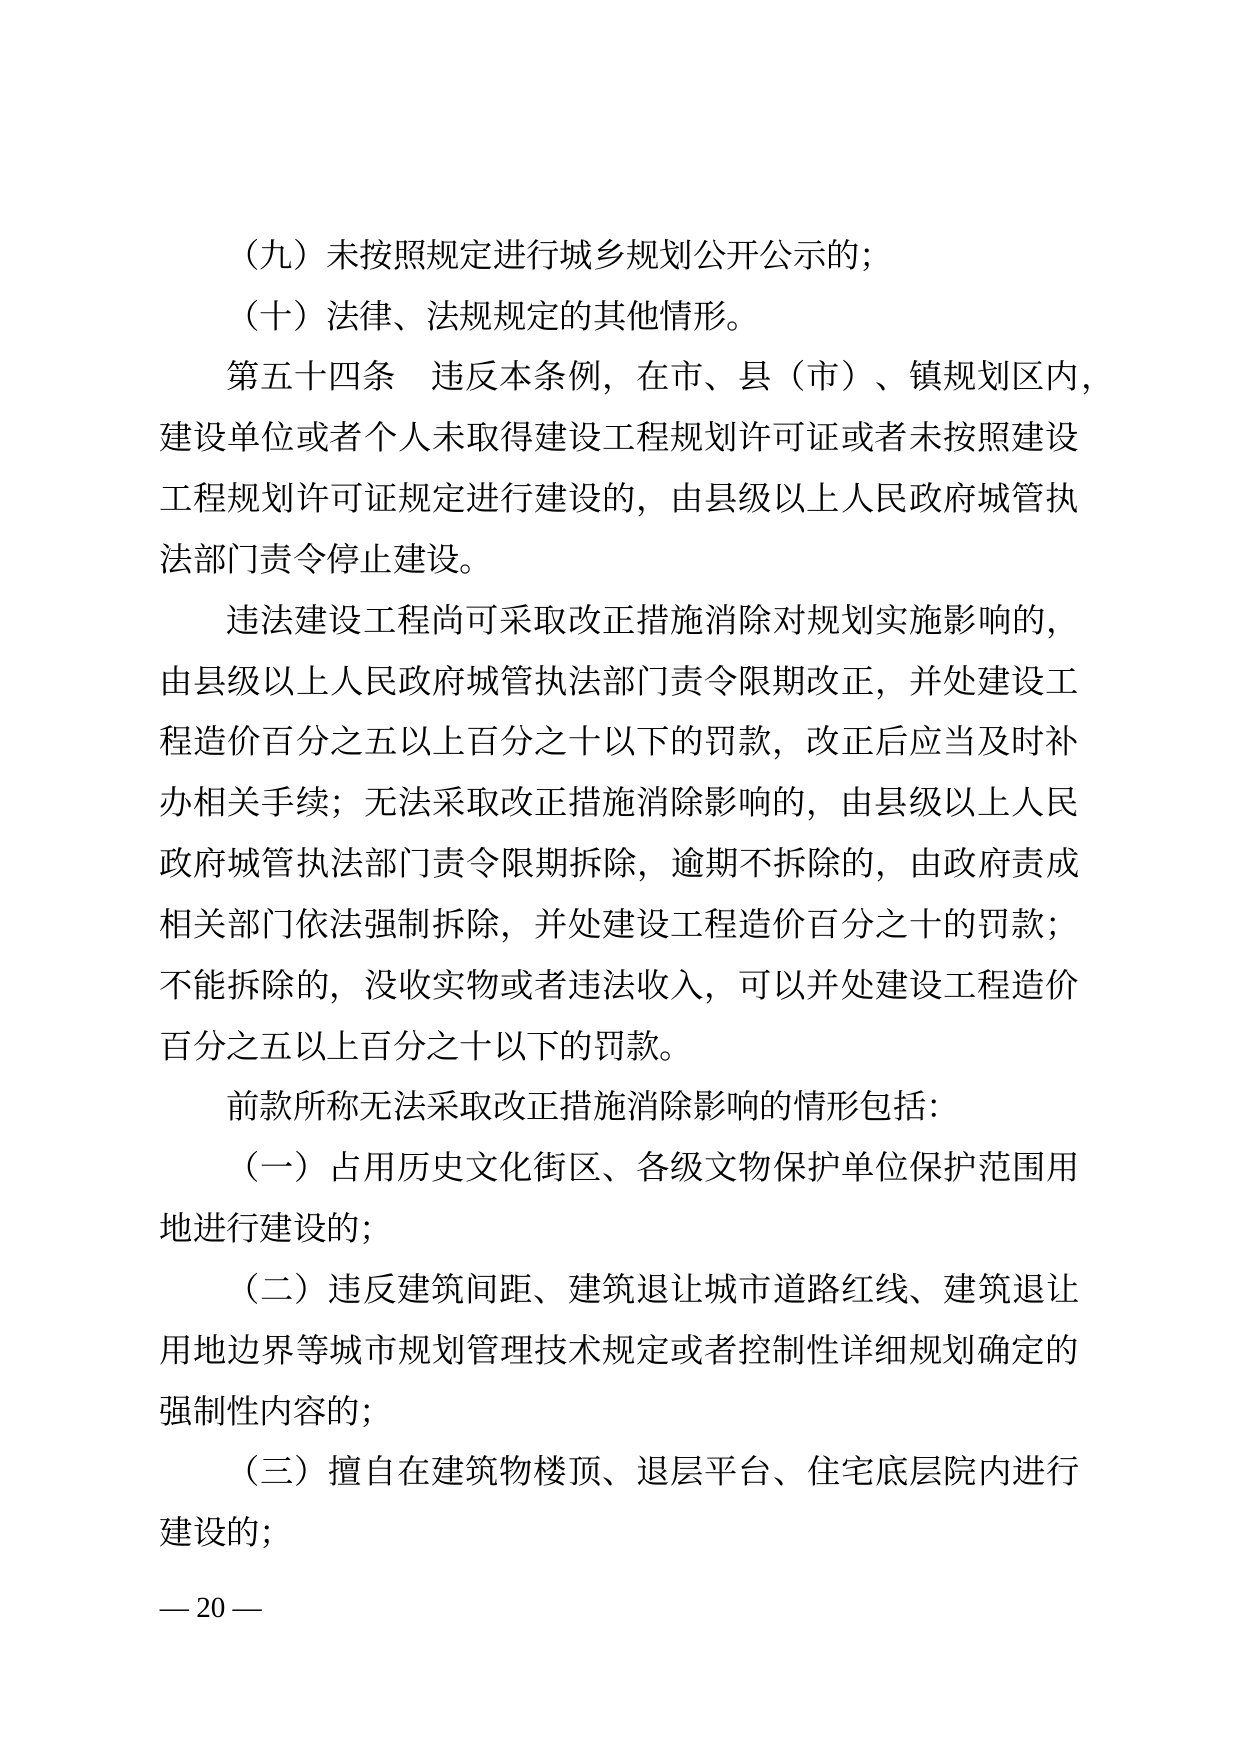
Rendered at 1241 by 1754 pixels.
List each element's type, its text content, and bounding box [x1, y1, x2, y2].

text （十）法律、法规规定的其他情形。 [159, 279, 1081, 340]
text （三）擅自在建筑物楼顶、退层平台、住宅底层院内进行建设的； [159, 1435, 1081, 1557]
text （九）未按照规定进行城乡规划公开公示的； [159, 218, 1081, 279]
text 第五十四条 违反本条例，在市、县（市）、镇规划区内，建设单位或者个人未取得建设工程规划许可证或者未按照建设工程规划许可证规定进行建设的，由县级以上人民政府城管执法部门责令停止建设。 [159, 340, 1081, 583]
text （二）违反建筑间距、建筑退让城市道路红线、建筑退让用地边界等城市规划管理技术规定或者控制性详细规划确定的强制性内容的； [159, 1253, 1081, 1435]
text （一）占用历史文化街区、各级文物保护单位保护范围用地进行建设的； [159, 1131, 1081, 1253]
text 前款所称无法采取改正措施消除影响的情形包括： [159, 1070, 1081, 1131]
text 违法建设工程尚可采取改正措施消除对规划实施影响的，由县级以上人民政府城管执法部门责令限期改正，并处建设工程造价百分之五以上百分之十以下的罚款，改正后应当及时补办相关手续；无法采取改正措施消除影响的，由县级以上人民政府城管执法部门责令限期拆除，逾期不拆除的，由政府责成相关部门依法强制拆除，并处建设工程造价百分之十的罚款；不能拆除的，没收实物或者违法收入，可以并处建设工程造价百分之五以上百分之十以下的罚款。 [159, 583, 1081, 1070]
